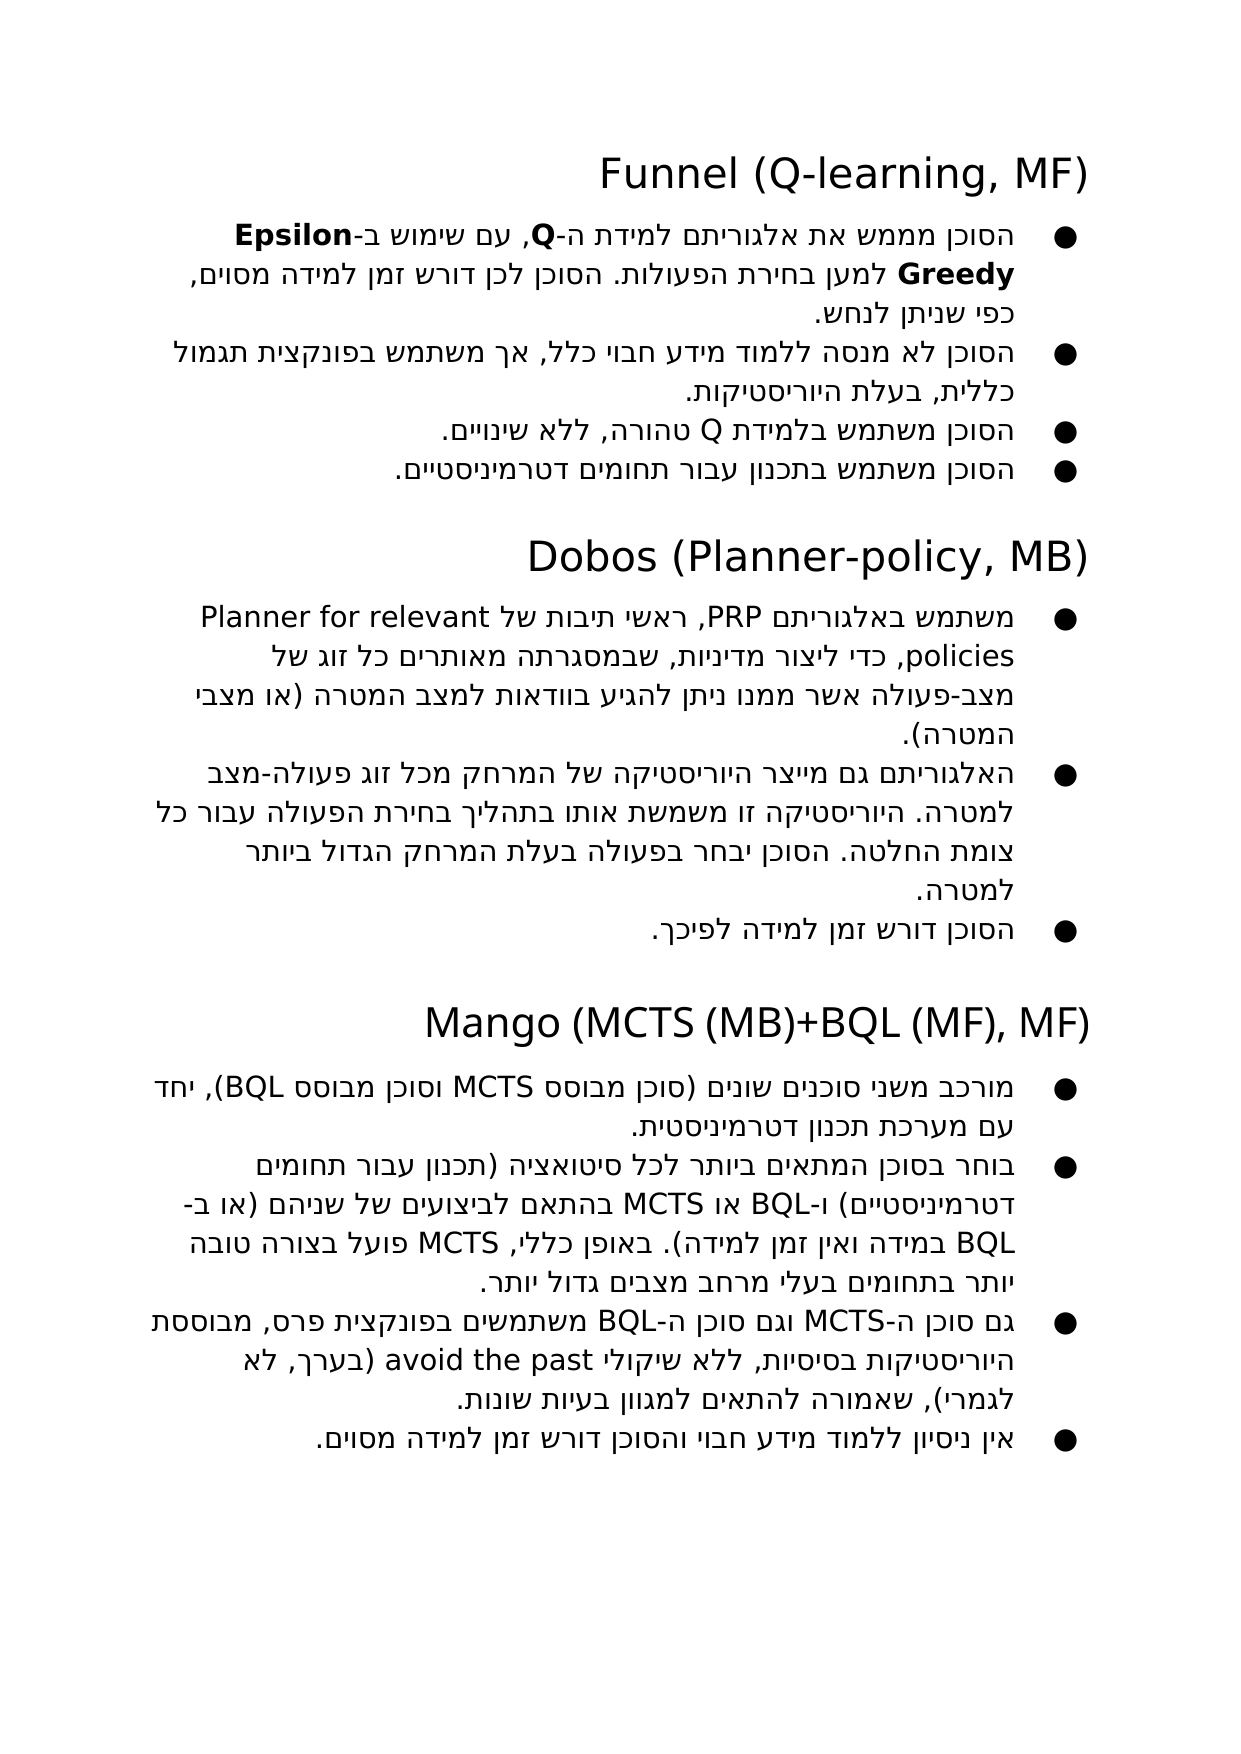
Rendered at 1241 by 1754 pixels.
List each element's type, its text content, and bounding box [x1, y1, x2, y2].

list אין ניסיון ללמוד מידע חבוי והסוכן דורש זמן למידה מסוים. [150, 1421, 1053, 1455]
list גם סוכן ה-MCTS וגם סוכן ה-BQL משתמשים בפונקצית פרס, מבוססת היוריסטיקות בסיסיות, ללא שיקולי avoid the past (בערך, לא לגמרי), שאמורה להתאים למגוון בעיות שונות. [150, 1304, 1053, 1416]
list הסוכן דורש זמן למידה לפיכך. [150, 912, 1053, 946]
subtitle Dobos (Planner-policy, MB) [150, 533, 1090, 581]
list מורכב משני סוכנים שונים (סוכן מבוסס MCTS וסוכן מבוסס BQL), יחד עם מערכת תכנון דטרמיניסטית. [150, 1071, 1053, 1144]
list הסוכן משתמש בלמידת Q טהורה, ללא שינויים. [150, 413, 1053, 447]
subtitle Funnel (Q-learning, MF) [150, 150, 1090, 198]
list האלגוריתם גם מייצר היוריסטיקה של המרחק מכל זוג פעולה-מצב למטרה. היוריסטיקה זו משמשת אותו בתהליך בחירת הפעולה עבור כל צומת החלטה. הסוכן יבחר בפעולה בעלת המרחק הגדול ביותר למטרה. [150, 757, 1053, 907]
list הסוכן מממש את אלגוריתם למידת ה-Q, עם שימוש ב-Epsilon Greedy למען בחירת הפעולות. הסוכן לכן דורש זמן למידה מסוים, כפי שניתן לנחש. [150, 218, 1053, 330]
list הסוכן משתמש בתכנון עבור תחומים דטרמיניסטיים. [150, 452, 1053, 486]
list בוחר בסוכן המתאים ביותר לכל סיטואציה (תכנון עבור תחומים דטרמיניסטיים) ו-BQL או MCTS בהתאם לביצועים של שניהם (או ב-BQL במידה ואין זמן למידה). באופן כללי, MCTS פועל בצורה טובה יותר בתחומים בעלי מרחב מצבים גדול יותר. [150, 1149, 1053, 1299]
list משתמש באלגוריתם PRP, ראשי תיבות של Planner for relevant policies, כדי ליצור מדיניות, שבמסגרתה מאותרים כל זוג של מצב-פעולה אשר ממנו ניתן להגיע בוודאות למצב המטרה (או מצבי המטרה). [150, 601, 1053, 752]
list הסוכן לא מנסה ללמוד מידע חבוי כלל, אך משתמש בפונקצית תגמול כללית, בעלת היוריסטיקות. [150, 335, 1053, 408]
subtitle Mango (MCTS (MB)+BQL (MF), MF) [150, 993, 1090, 1050]
